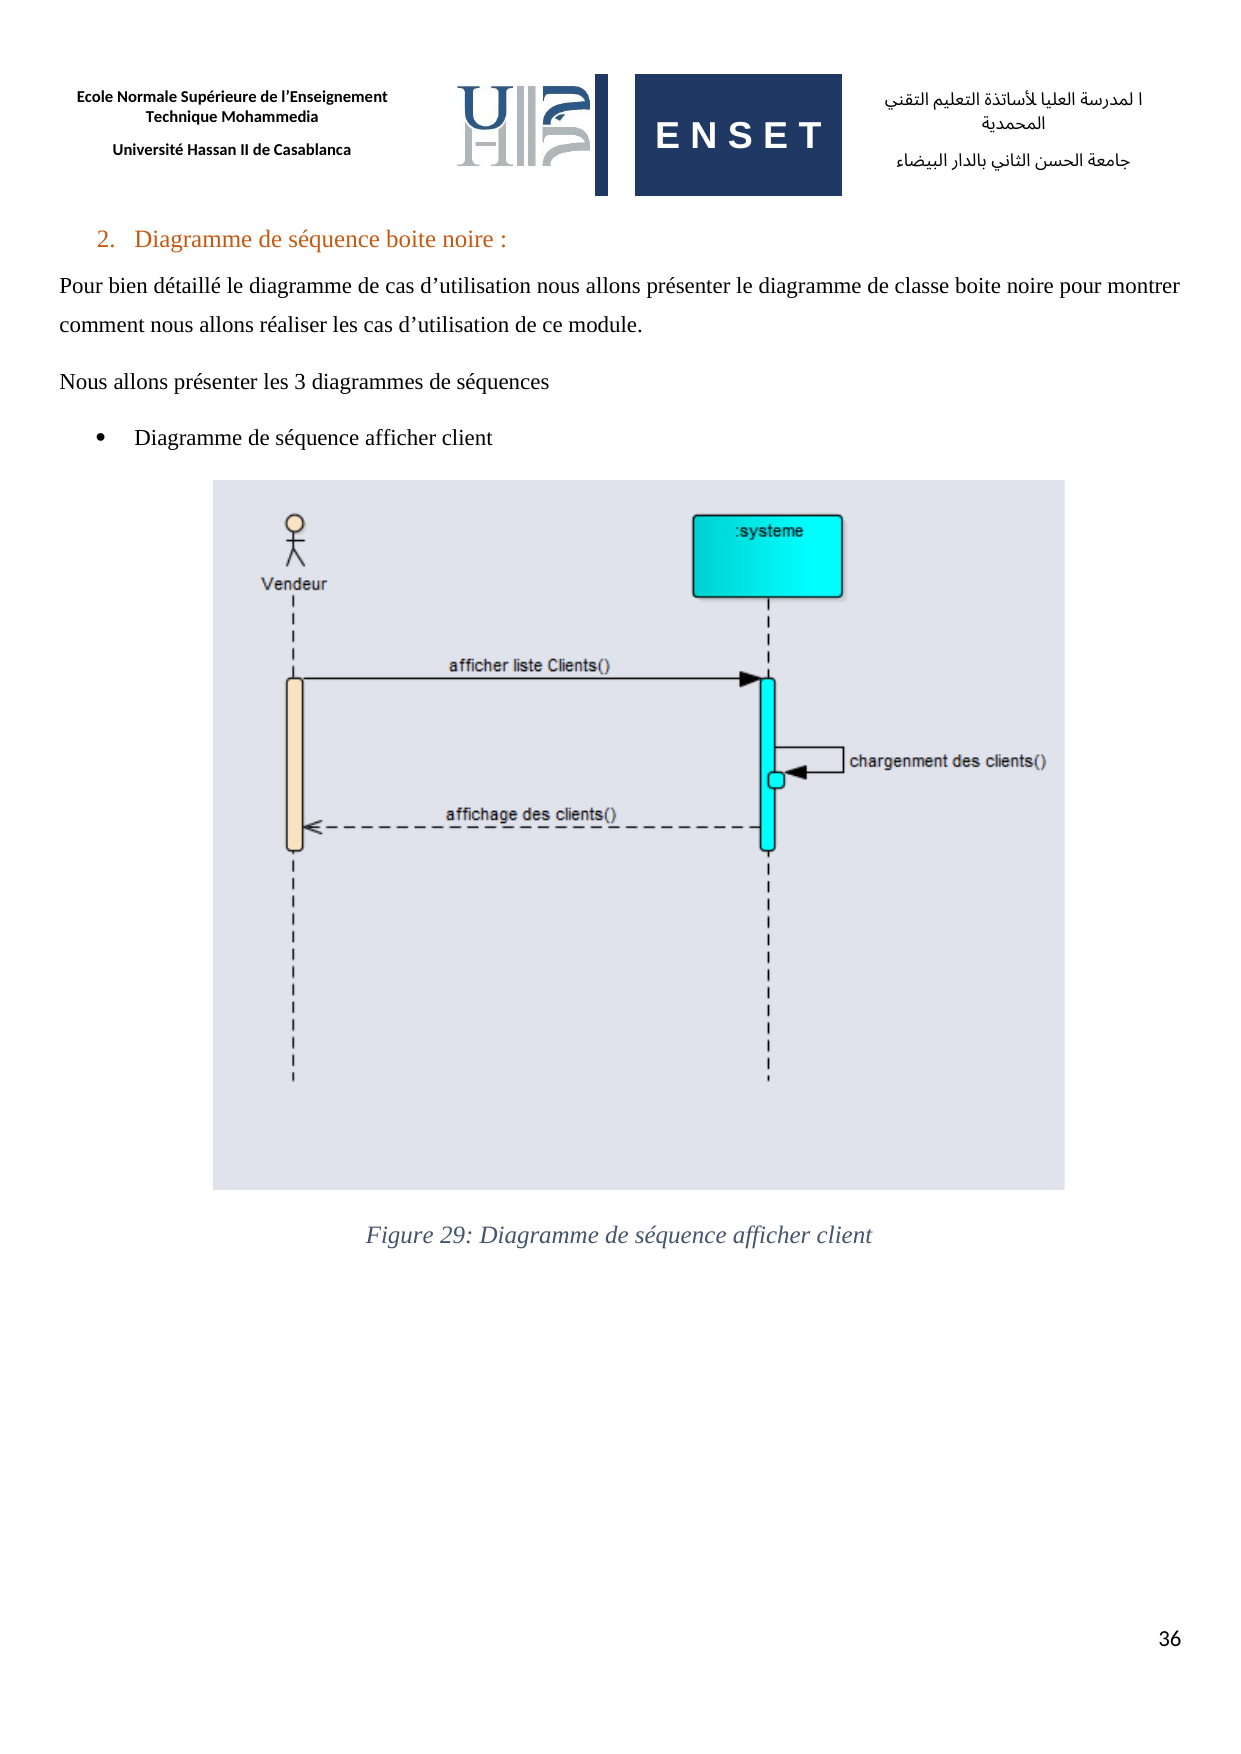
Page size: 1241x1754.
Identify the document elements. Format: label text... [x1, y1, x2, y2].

picture [456, 83, 592, 168]
text Pour bien détaillé le diagramme de cas d’utilisation nous allons présenter le diagramme de classe boite noire pour montrer comment nous allons réaliser les cas d’utilisation de ce module. [59, 272, 1181, 338]
text Nous allons présenter les 3 diagrammes de séquences [59, 368, 1181, 394]
picture [213, 480, 1065, 1190]
text Figure 29: Diagramme de séquence afficher client [59, 1220, 1181, 1249]
list Diagramme de séquence afficher client [97, 424, 1181, 450]
list Diagramme de séquence boite noire : [97, 224, 1181, 253]
